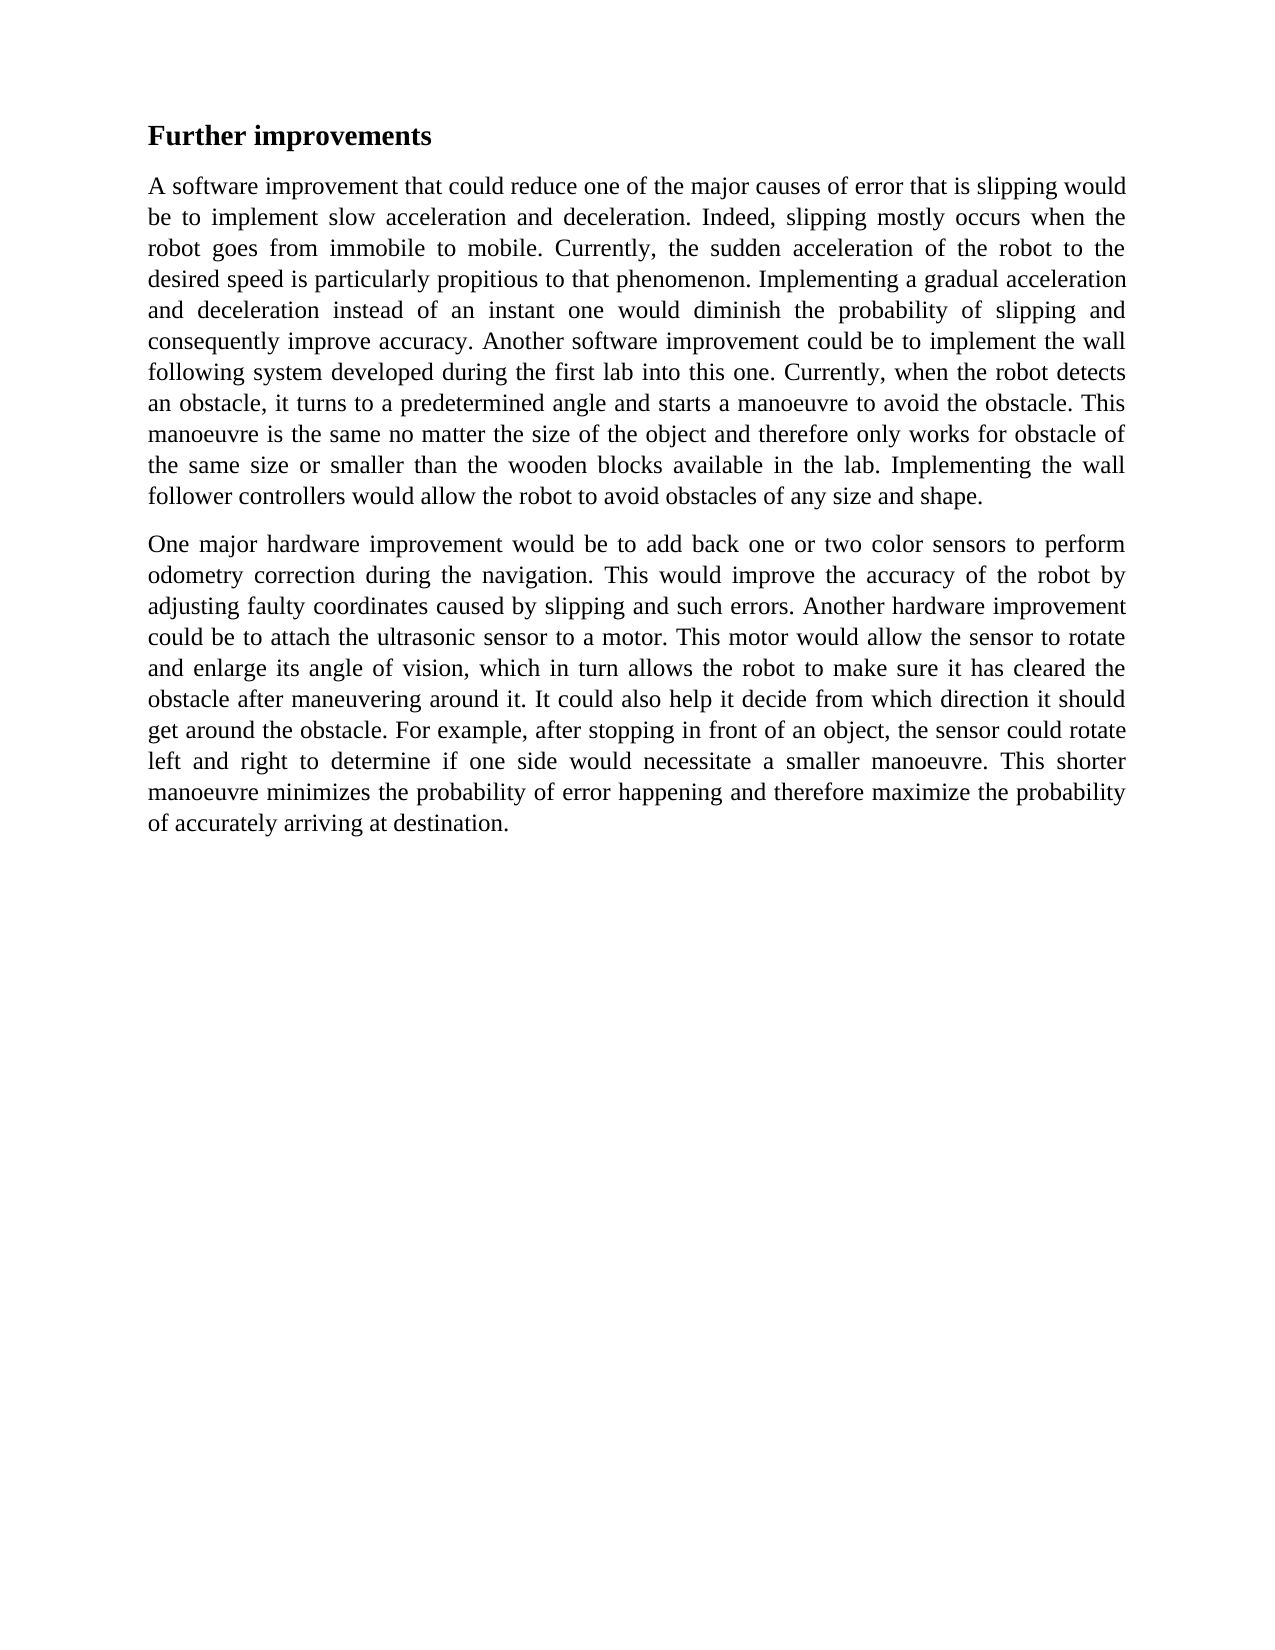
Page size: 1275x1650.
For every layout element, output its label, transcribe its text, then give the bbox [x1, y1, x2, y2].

text A software improvement that could reduce one of the major causes of error that is slipping would be to implement slow acceleration and deceleration. Indeed, slipping mostly occurs when the robot goes from immobile to mobile. Currently, the sudden acceleration of the robot to the desired speed is particularly propitious to that phenomenon. Implementing a gradual acceleration and deceleration instead of an instant one would diminish the probability of slipping and consequently improve accuracy. Another software improvement could be to implement the wall following system developed during the first lab into this one. Currently, when the robot detects an obstacle, it turns to a predetermined angle and starts a manoeuvre to avoid the obstacle. This manoeuvre is the same no matter the size of the object and therefore only works for obstacle of the same size or smaller than the wooden blocks available in the lab. Implementing the wall follower controllers would allow the robot to avoid obstacles of any size and shape. [148, 171, 1127, 510]
text One major hardware improvement would be to add back one or two color sensors to perform odometry correction during the navigation. This would improve the accuracy of the robot by adjusting faulty coordinates caused by slipping and such errors. Another hardware improvement could be to attach the ultrasonic sensor to a motor. This motor would allow the sensor to rotate and enlarge its angle of vision, which in turn allows the robot to make sure it has cleared the obstacle after maneuvering around it. It could also help it decide from which direction it should get around the obstacle. For example, after stopping in front of an object, the sensor could rotate left and right to determine if one side would necessitate a smaller manoeuvre. This shorter manoeuvre minimizes the probability of error happening and therefore maximize the probability of accurately arriving at destination. [148, 529, 1127, 837]
text Further improvements [148, 118, 1127, 152]
